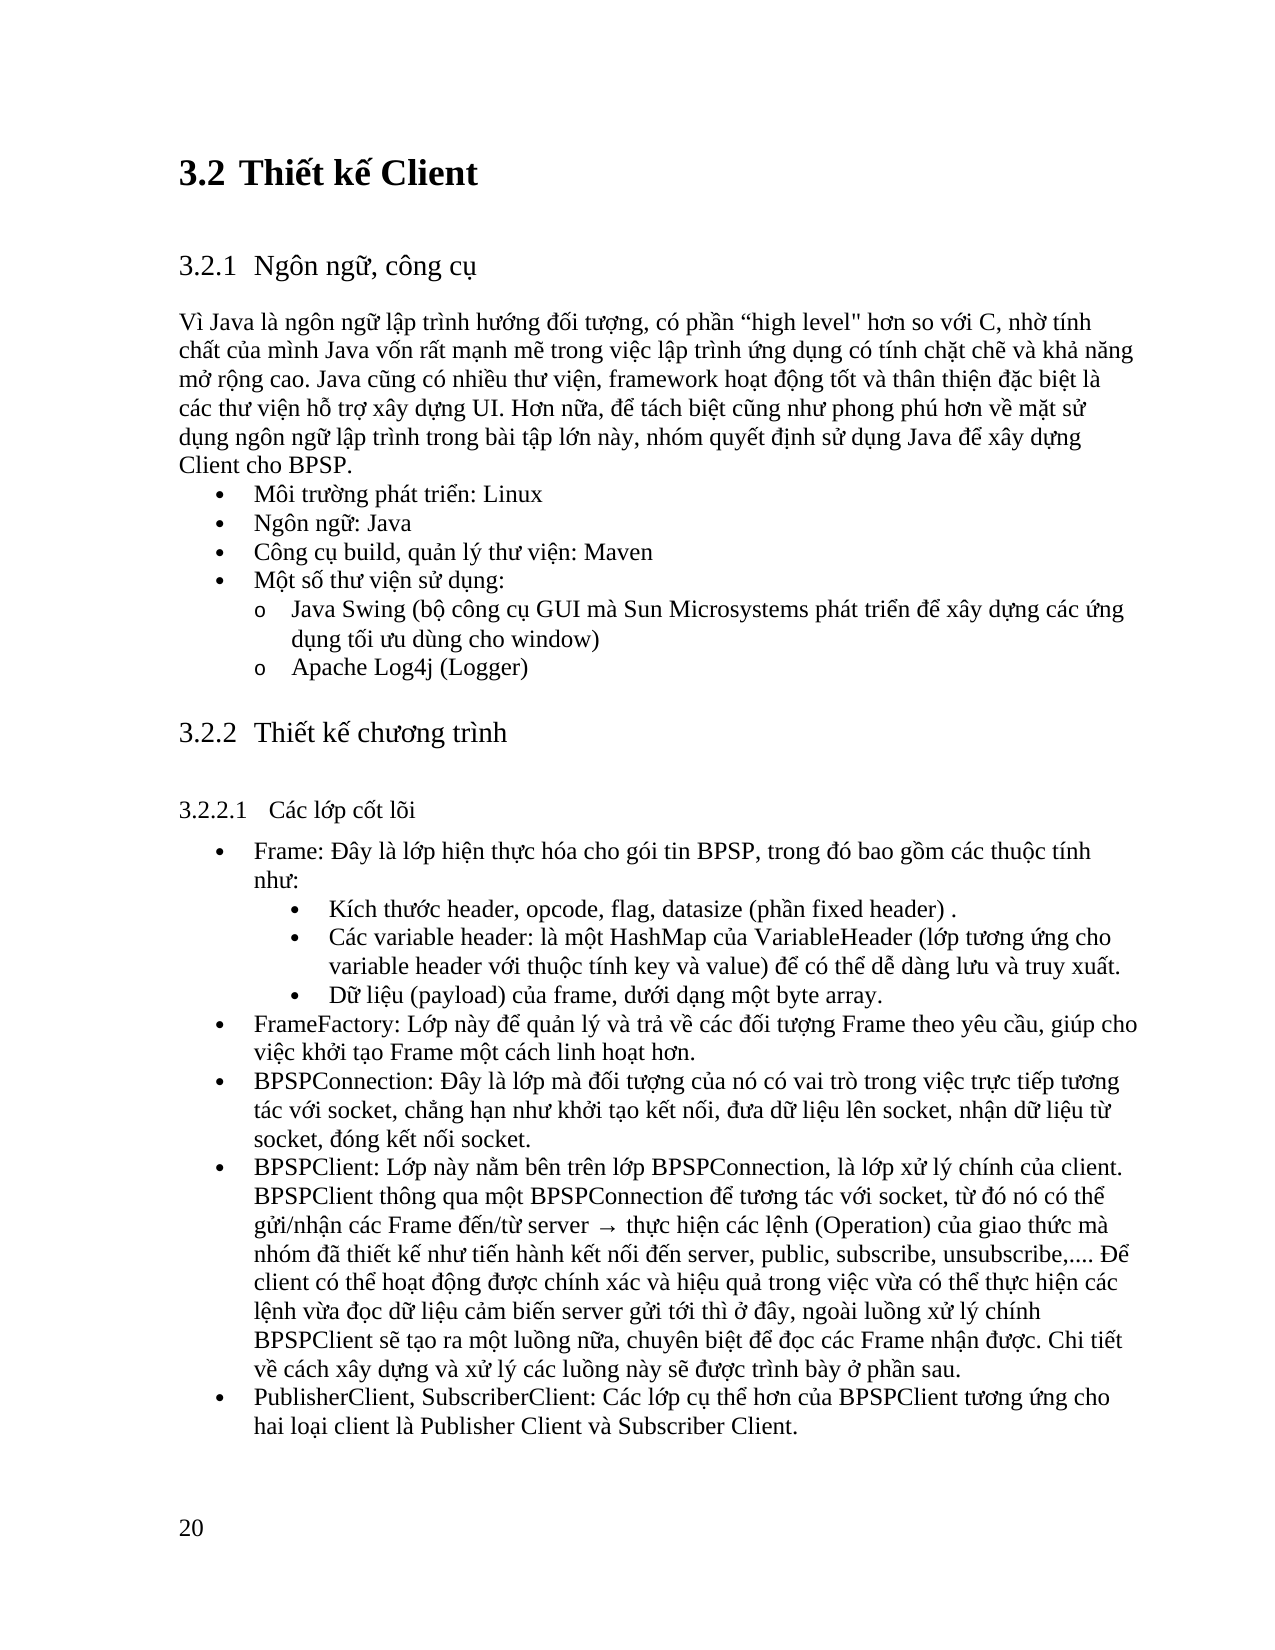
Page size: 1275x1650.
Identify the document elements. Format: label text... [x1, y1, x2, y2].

list Công cụ build, quản lý thư viện: Maven [216, 537, 1138, 565]
subtitle Thiết kế Client [178, 150, 1138, 193]
list Một số thư viện sử dụng: [216, 565, 1138, 594]
list Kích thước header, opcode, flag, datasize (phần fixed header) . [291, 894, 1138, 922]
list Môi trường phát triển: Linux [216, 479, 1138, 508]
subtitle Thiết kế chương trình [178, 715, 1138, 749]
list FrameFactory: Lớp này để quản lý và trả về các đối tượng Frame theo yêu cầu, giúp cho việc khởi tạo Frame một cách linh hoạt hơn. [216, 1009, 1138, 1066]
list BPSPClient: Lớp này nằm bên trên lớp BPSPConnection, là lớp xử lý chính của client. BPSPClient thông qua một BPSPConnection để tương tác với socket, từ đó nó có thể gửi/nhận các Frame đến/từ server → thực hiện các lệnh (Operation) của giao thức mà nhóm đã thiết kế như tiến hành kết nối đến server, public, subscribe, unsubscribe,.... Để client có thể hoạt động được chính xác và hiệu quả trong việc vừa có thể thực hiện các lệnh vừa đọc dữ liệu cảm biến server gửi tới thì ở đây, ngoài luồng xử lý chính BPSPClient sẽ tạo ra một luồng nữa, chuyên biệt để đọc các Frame nhận được. Chi tiết về cách xây dựng và xử lý các luồng này sẽ được trình bày ở phần sau. [216, 1152, 1138, 1382]
list Frame: Đây là lớp hiện thực hóa cho gói tin BPSP, trong đó bao gồm các thuộc tính như: [216, 836, 1138, 894]
list Java Swing (bộ công cụ GUI mà Sun Microsystems phát triển để xây dựng các ứng dụng tối ưu dùng cho window) [253, 594, 1138, 652]
subtitle Các lớp cốt lõi [178, 795, 1138, 824]
list Ngôn ngữ: Java [216, 508, 1138, 537]
list BPSPConnection: Đây là lớp mà đối tượng của nó có vai trò trong việc trực tiếp tương tác với socket, chẳng hạn như khởi tạo kết nối, đưa dữ liệu lên socket, nhận dữ liệu từ socket, đóng kết nối socket. [216, 1066, 1138, 1152]
subtitle Ngôn ngữ, công cụ [178, 248, 1138, 282]
text Vì Java là ngôn ngữ lập trình hướng đối tượng, có phần “high level" hơn so với C, nhờ tính chất của mình Java vốn rất mạnh mẽ trong việc lập trình ứng dụng có tính chặt chẽ và khả năng mở rộng cao. Java cũng có nhiều thư viện, framework hoạt động tốt và thân thiện đặc biệt là các thư viện hỗ trợ xây dựng UI. Hơn nữa, để tách biệt cũng như phong phú hơn về mặt sử dụng ngôn ngữ lập trình trong bài tập lớn này, nhóm quyết định sử dụng Java để xây dựng Client cho BPSP. [178, 307, 1138, 479]
list Dữ liệu (payload) của frame, dưới dạng một byte array. [291, 980, 1138, 1009]
list Apache Log4j (Logger) [253, 652, 1138, 682]
list PublisherClient, SubscriberClient: Các lớp cụ thể hơn của BPSPClient tương ứng cho hai loại client là Publisher Client và Subscriber Client. [216, 1382, 1138, 1440]
list Các variable header: là một HashMap của VariableHeader (lớp tương ứng cho variable header với thuộc tính key và value) để có thể dễ dàng lưu và truy xuất. [291, 922, 1138, 980]
